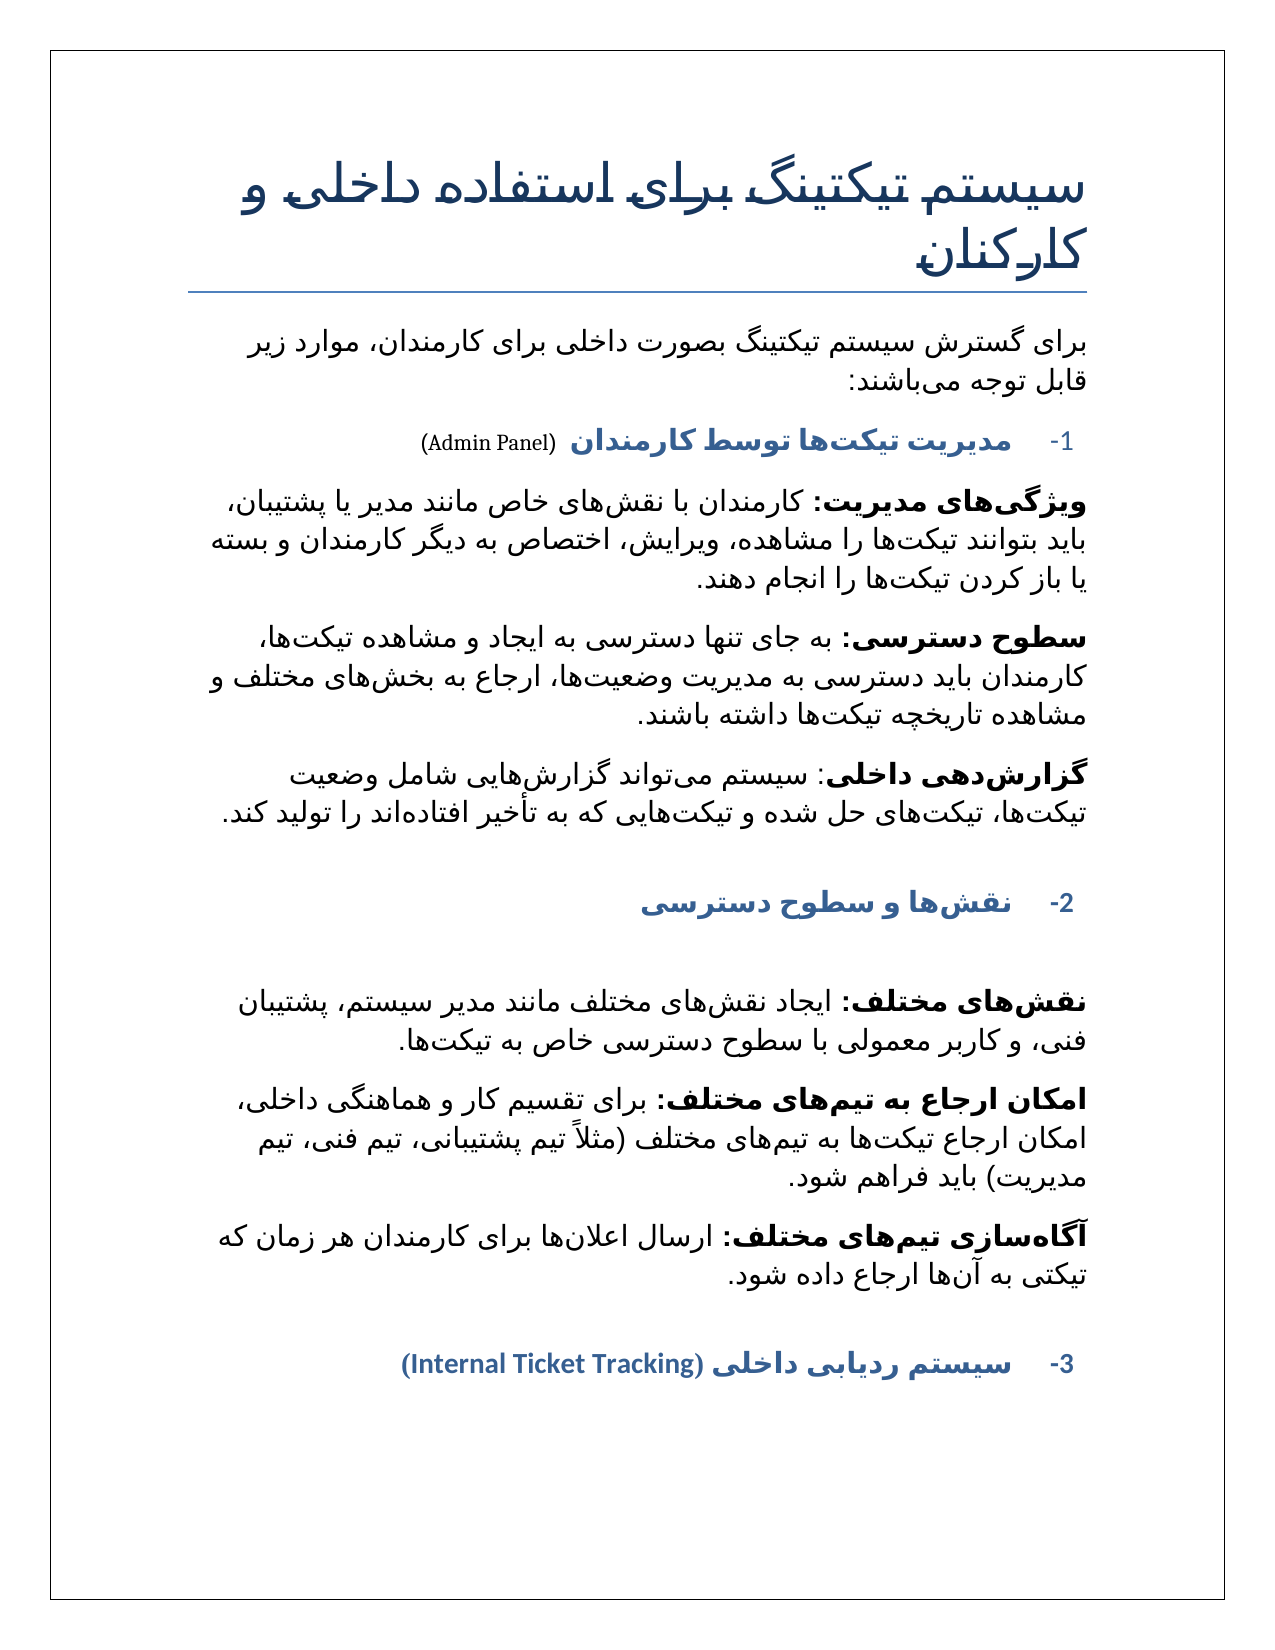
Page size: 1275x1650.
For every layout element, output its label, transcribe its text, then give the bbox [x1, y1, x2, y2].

subtitle نقش‌ها و سطوح دسترسی [187, 884, 1050, 919]
text امکان ارجاع به تیم‌های مختلف: برای تقسیم کار و هماهنگی داخلی، امکان ارجاع تیکت‌ها به تیم‌های مختلف (مثلاً تیم پشتیبانی، تیم فنی، تیم مدیریت) باید فراهم شود. [187, 1082, 1087, 1193]
text آگاه‌سازی تیم‌های مختلف: ارسال اعلان‌ها برای کارمندان هر زمان که تیکتی به آن‌ها ارجاع داده شود. [187, 1218, 1087, 1291]
text سطوح دسترسی: به جای تنها دسترسی به ایجاد و مشاهده تیکت‌ها، کارمندان باید دسترسی به مدیریت وضعیت‌ها، ارجاع به بخش‌های مختلف و مشاهده تاریخچه تیکت‌ها داشته باشند. [187, 620, 1087, 731]
text برای گسترش سیستم تیکتینگ ‌بصورت داخلی برای کارمندان، موارد زیر قابل توجه می‌باشند: [187, 324, 1087, 396]
text گزارش‌دهی داخلی: سیستم می‌تواند گزارش‌هایی شامل وضعیت تیکت‌ها، تیکت‌های حل شده و تیکت‌هایی که به تأخیر افتاده‌اند را تولید کند. [187, 757, 1087, 829]
text نقش‌های مختلف: ایجاد نقش‌های مختلف مانند مدیر سیستم، پشتیبان فنی، و کاربر معمولی با سطوح دسترسی خاص به تیکت‌ها. [187, 984, 1087, 1056]
subtitle سیستم ردیابی داخلی (Internal Ticket Tracking) [187, 1346, 1050, 1381]
list مدیریت تیکت‌ها توسط کارمندان (Admin Panel) [187, 422, 1050, 458]
title سیستم تیکتینگ برای استفاده داخلی و کارکنان [187, 150, 1087, 293]
text ویژگی‌های مدیریت: کارمندان با نقش‌های خاص مانند مدیر یا پشتیبان، باید بتوانند تیکت‌ها را مشاهده، ویرایش، اختصاص به دیگر کارمندان و بسته یا باز کردن تیکت‌ها را انجام دهند. [187, 484, 1087, 594]
